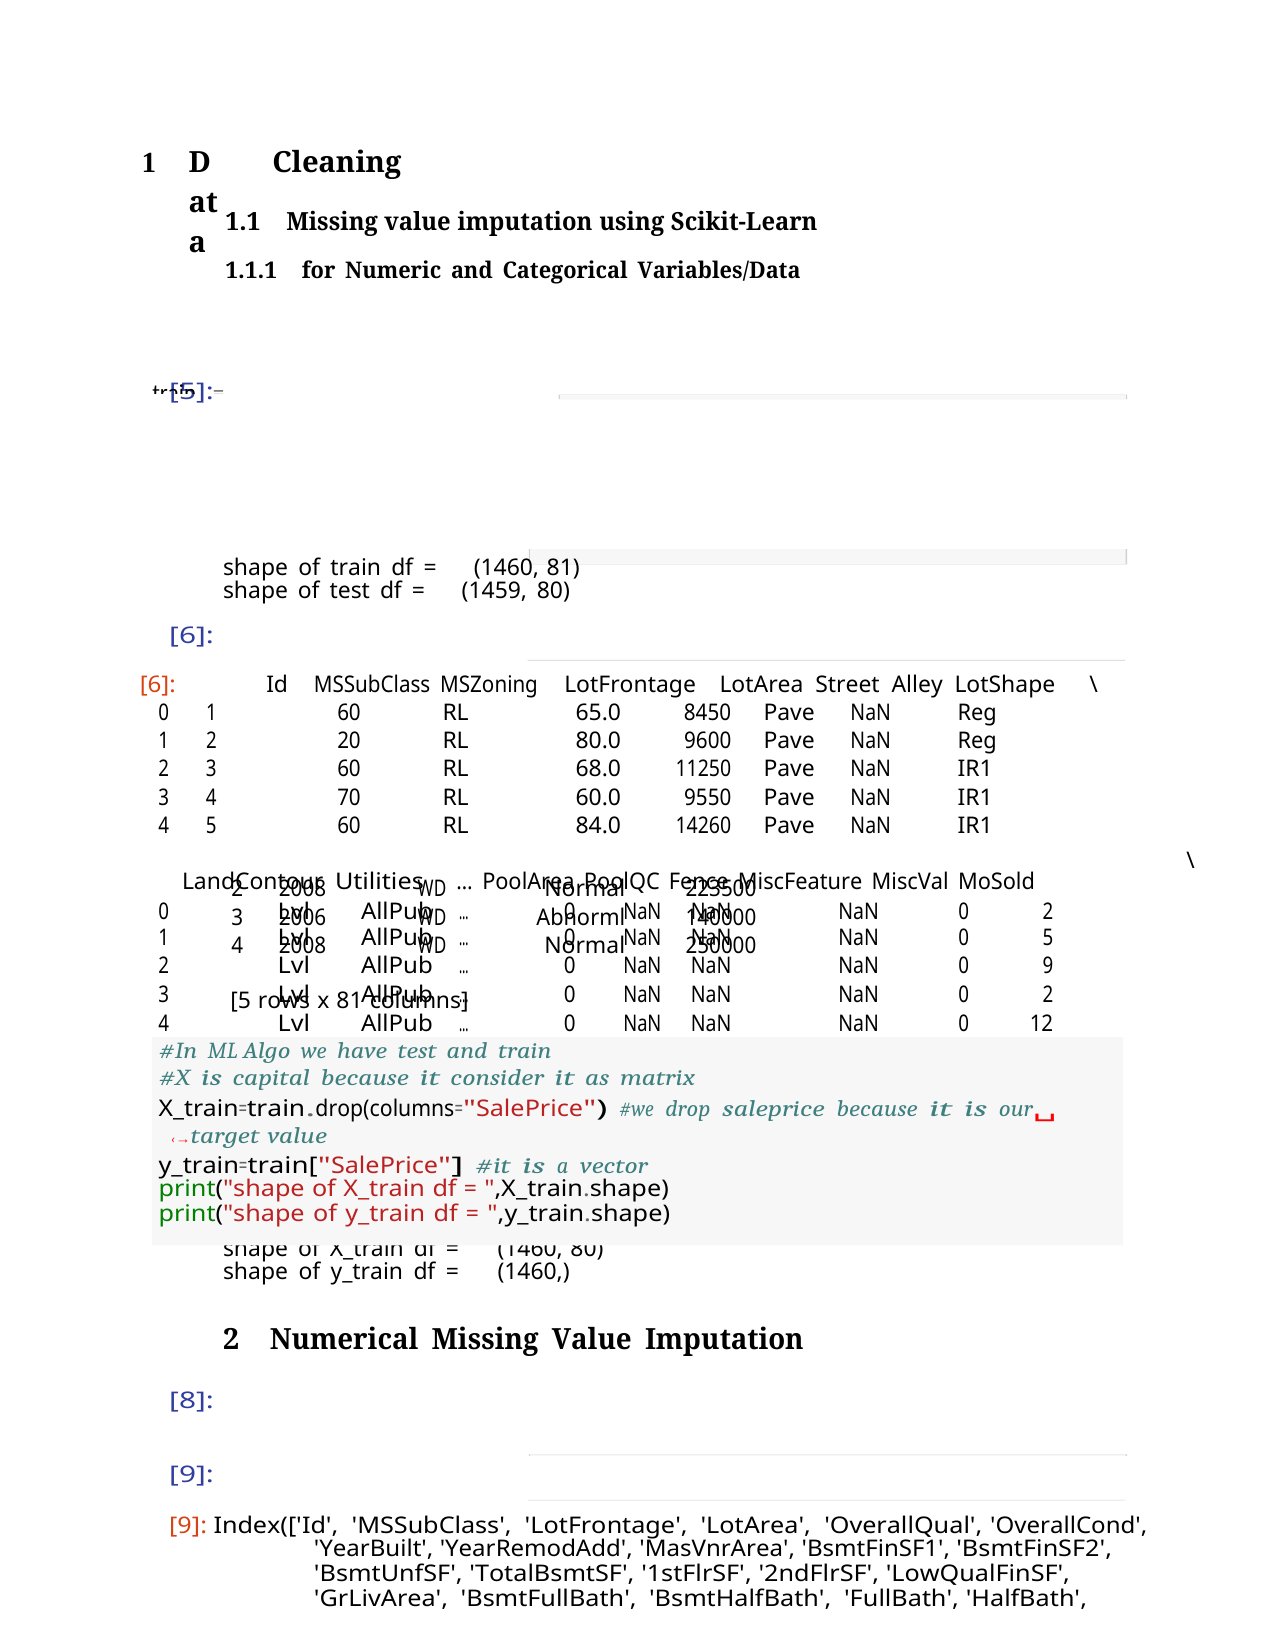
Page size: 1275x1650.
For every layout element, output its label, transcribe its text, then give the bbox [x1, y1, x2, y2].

table_header 223500 [655, 875, 761, 904]
list Missing value imputation using Scikit-Learn [225, 204, 1244, 238]
table_cell Normal [494, 932, 655, 961]
text [5 rows x 81 columns] [230, 984, 1244, 1015]
text [6]: [169, 618, 1244, 650]
text [6]: Id MSSubClass MSZoning LotFrontage LotArea Street Alley LotShape \ [139, 668, 1244, 700]
table_cell 3 2006 [226, 904, 374, 932]
table_cell 140000 [655, 904, 761, 932]
table_cell 250000 [655, 932, 761, 961]
subtitle Data Cleaning [141, 142, 219, 261]
text shape of train df = (1460, 81) shape of test df = (1459, 80) [223, 555, 626, 605]
text [9]: [169, 1458, 1244, 1489]
list for Numeric and Categorical Variables/Data [225, 254, 1244, 285]
table_header WD [374, 875, 493, 904]
text [5]: [169, 375, 1244, 406]
table_cell 4 2008 [226, 932, 374, 961]
table_cell WD [374, 904, 493, 932]
table_cell WD [374, 932, 493, 961]
table_header 2 2008 [226, 875, 374, 904]
table_header Normal [494, 875, 655, 904]
text [8]: [169, 1383, 1244, 1415]
text \ [139, 844, 1194, 875]
subtitle Numerical Missing Value Imputation [223, 1318, 1244, 1358]
text shape of X_train df = (1460, 80) shape of y_train df = (1460,) [223, 1246, 650, 1286]
table_cell Abnorml [494, 904, 655, 932]
text [7]: [169, 1034, 1244, 1065]
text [169, 1513, 1207, 1613]
subtitle Data Cleaning [225, 142, 1244, 181]
